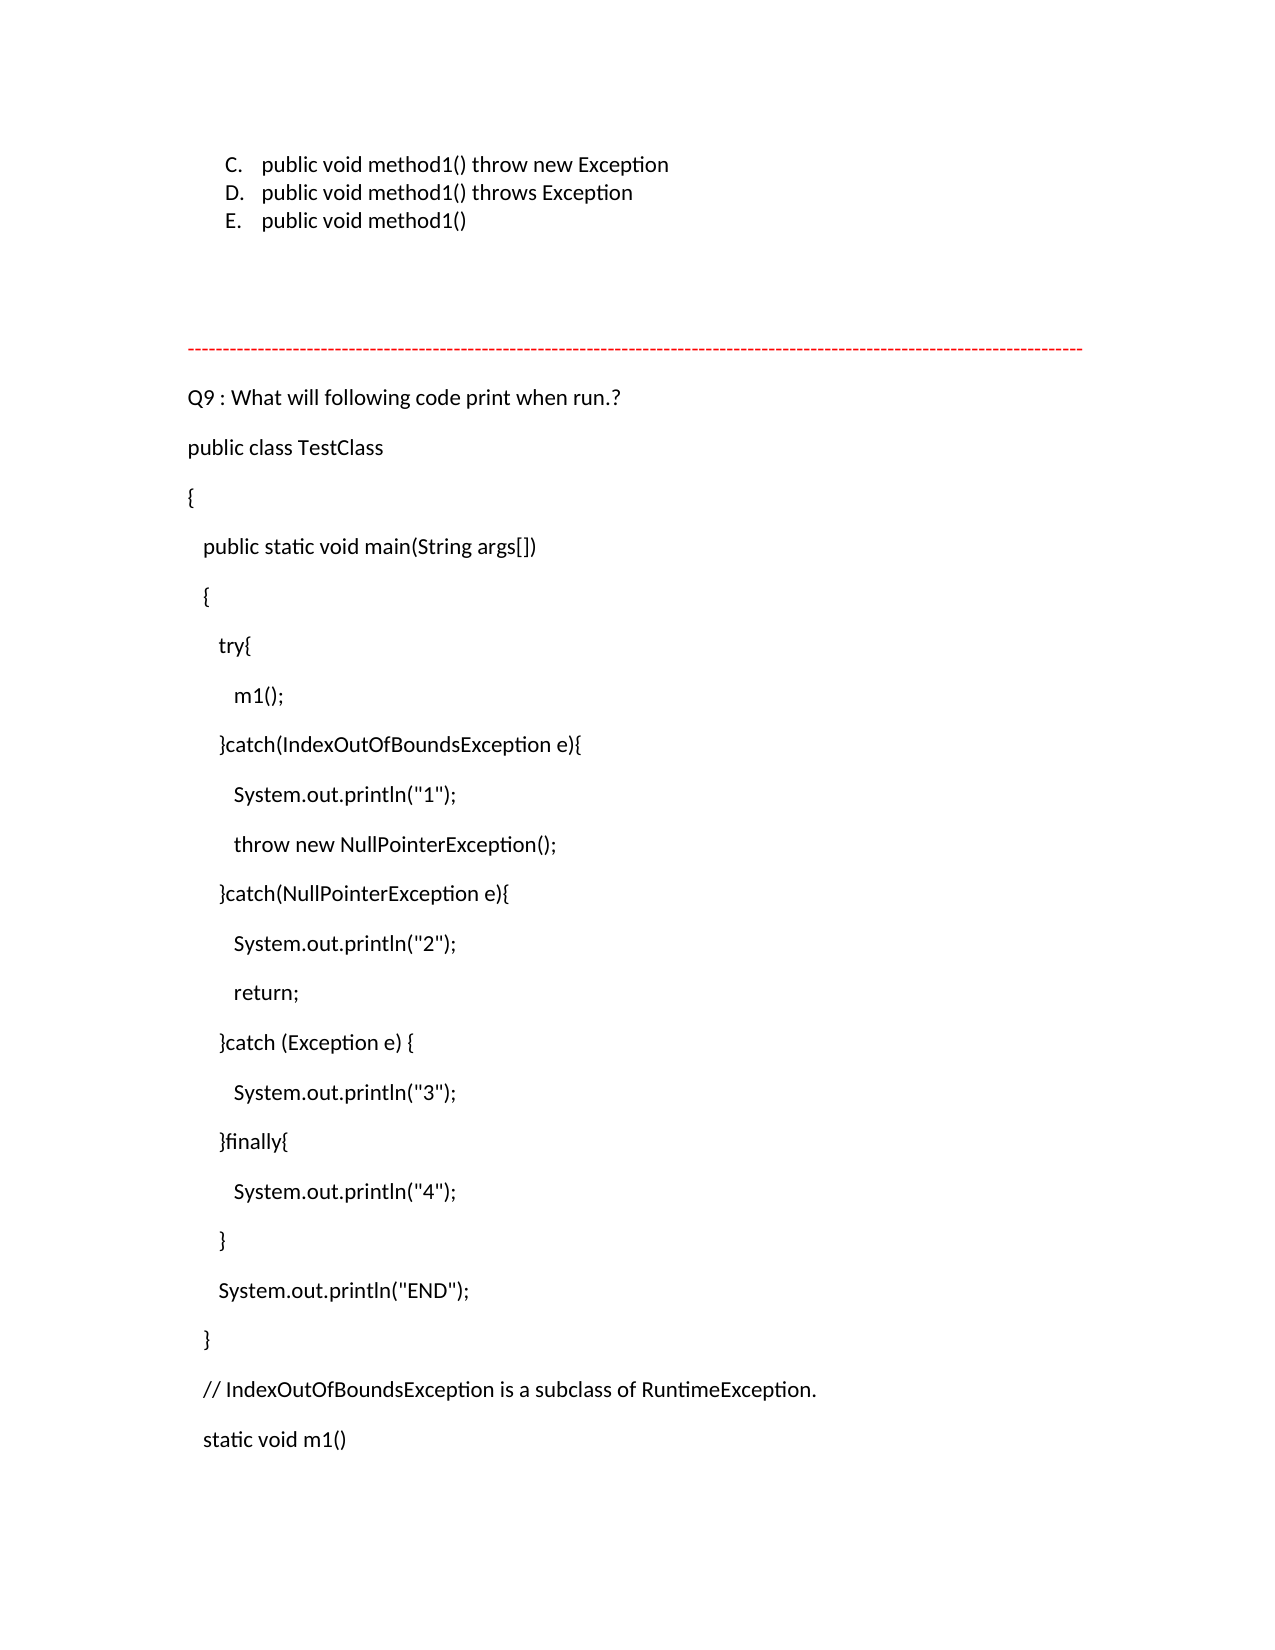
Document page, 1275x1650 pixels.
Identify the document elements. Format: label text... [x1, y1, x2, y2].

text System.out.println("4"); [187, 1176, 1087, 1205]
list public void method1() throws Exception [225, 178, 1087, 206]
text } [187, 1325, 1087, 1354]
text // IndexOutOfBoundsException is a subclass of RuntimeException. [187, 1374, 1087, 1403]
list public void method1() throw new Exception [225, 150, 1087, 178]
text try{ [187, 631, 1087, 659]
text { [187, 581, 1087, 610]
text public static void main(String args[]) [187, 532, 1087, 560]
text System.out.println("2"); [187, 928, 1087, 957]
text { [187, 482, 1087, 511]
text -------------------------------------------------------------------------------------------------------------------------------- [187, 333, 1087, 362]
text }catch (Exception e) { [187, 1027, 1087, 1056]
text Q9 : What will following code print when run.? [187, 383, 1087, 412]
text throw new NullPointerException(); [187, 829, 1087, 858]
text return; [187, 978, 1087, 1007]
text } [187, 1226, 1087, 1254]
text }catch(NullPointerException e){ [187, 879, 1087, 907]
text System.out.println("END"); [187, 1275, 1087, 1304]
list public void method1() [225, 206, 1087, 234]
text System.out.println("3"); [187, 1077, 1087, 1106]
text System.out.println("1"); [187, 779, 1087, 808]
text }catch(IndexOutOfBoundsException e){ [187, 730, 1087, 759]
text static void m1() [187, 1424, 1087, 1453]
text public class TestClass [187, 432, 1087, 461]
text }finally{ [187, 1127, 1087, 1155]
text m1(); [187, 680, 1087, 709]
